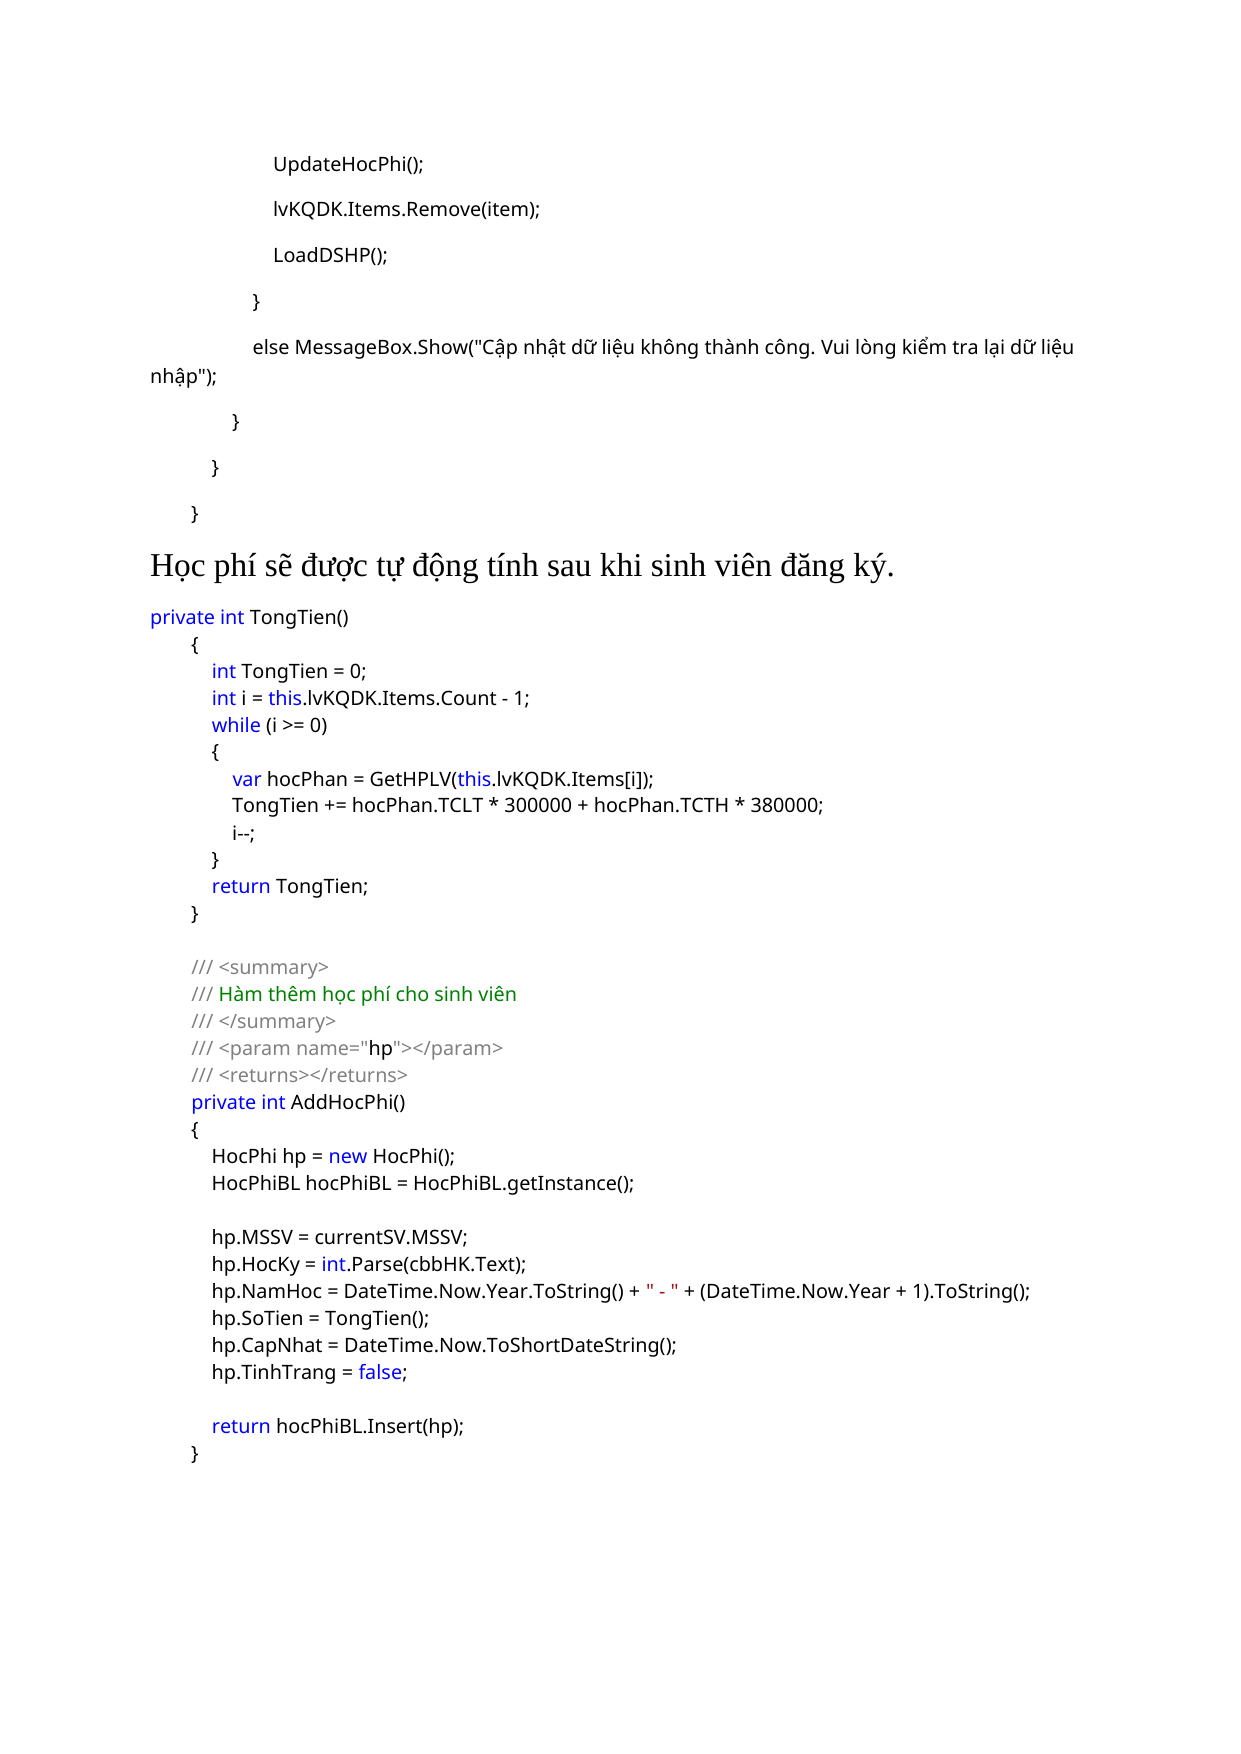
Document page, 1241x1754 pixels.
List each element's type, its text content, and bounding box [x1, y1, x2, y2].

text i--; [150, 819, 1090, 846]
text int i = this.lvKQDK.Items.Count - 1; [150, 684, 1090, 711]
text /// <summary> [150, 954, 1090, 981]
text } [150, 499, 1090, 526]
text } [150, 453, 1090, 480]
text return TongTien; [150, 873, 1090, 900]
text return hocPhiBL.Insert(hp); [150, 1412, 1090, 1439]
text /// Hàm thêm học phí cho sinh viên [150, 981, 1090, 1008]
text } [150, 1439, 1090, 1466]
text } [150, 287, 1090, 314]
text Học phí sẽ được tự động tính sau khi sinh viên đăng ký. [150, 545, 1090, 583]
text UpdateHocPhi(); [150, 150, 1090, 177]
text HocPhiBL hocPhiBL = HocPhiBL.getInstance(); [150, 1169, 1090, 1196]
text } [150, 900, 1090, 927]
text HocPhi hp = new HocPhi(); [150, 1142, 1090, 1169]
text int TongTien = 0; [150, 657, 1090, 684]
text lvKQDK.Items.Remove(item); [150, 196, 1090, 223]
text hp.HocKy = int.Parse(cbbHK.Text); [150, 1250, 1090, 1277]
text { [150, 630, 1090, 657]
text hp.TinhTrang = false; [150, 1358, 1090, 1385]
text /// <returns></returns> [150, 1062, 1090, 1088]
text { [150, 1116, 1090, 1142]
text hp.MSSV = currentSV.MSSV; [150, 1223, 1090, 1250]
text TongTien += hocPhan.TCLT * 300000 + hocPhan.TCTH * 380000; [150, 792, 1090, 819]
text hp.CapNhat = DateTime.Now.ToShortDateString(); [150, 1331, 1090, 1358]
text var hocPhan = GetHPLV(this.lvKQDK.Items[i]); [150, 765, 1090, 792]
text } [150, 408, 1090, 435]
text hp.NamHoc = DateTime.Now.Year.ToString() + " - " + (DateTime.Now.Year + 1).ToString(); [150, 1277, 1090, 1304]
text /// <param name="hp"></param> [150, 1034, 1090, 1062]
text } [150, 846, 1090, 873]
text /// </summary> [150, 1008, 1090, 1034]
text LoadDSHP(); [150, 241, 1090, 268]
text hp.SoTien = TongTien(); [150, 1304, 1090, 1331]
text { [150, 738, 1090, 765]
text private int TongTien() [150, 603, 1090, 630]
text else MessageBox.Show("Cập nhật dữ liệu không thành công. Vui lòng kiểm tra lại dữ liệu nhập"); [150, 333, 1090, 389]
text while (i >= 0) [150, 711, 1090, 738]
text private int AddHocPhi() [150, 1088, 1090, 1116]
